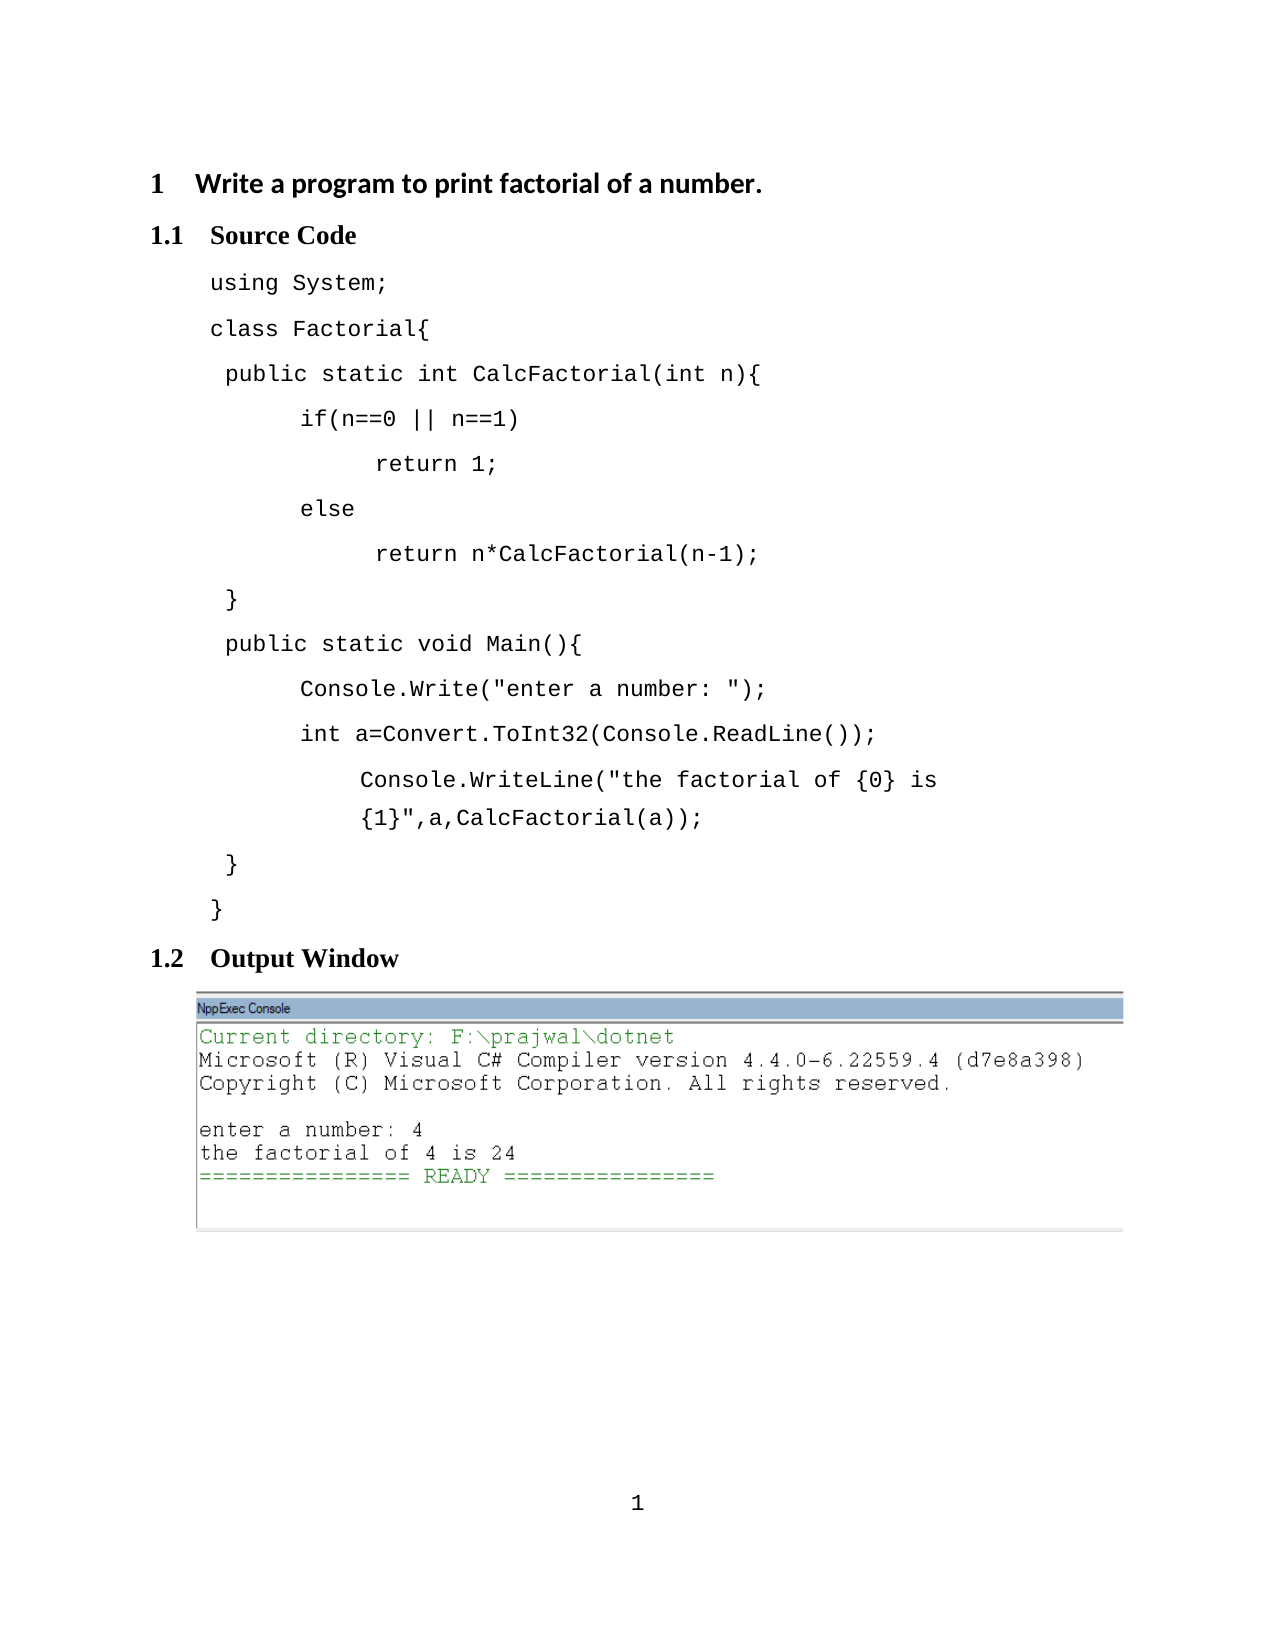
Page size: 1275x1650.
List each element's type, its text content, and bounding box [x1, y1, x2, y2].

text public static void Main(){ [210, 633, 1125, 658]
text else [210, 497, 1125, 523]
subtitle Source Code [150, 219, 1125, 250]
text public static int CalcFactorial(int n){ [210, 362, 1125, 388]
text int a=Convert.ToInt32(Console.ReadLine()); [210, 723, 1125, 749]
text Console.WriteLine("the factorial of {0} is {1}",a,CalcFactorial(a)); [360, 768, 1125, 833]
text using System; [210, 272, 1125, 298]
text if(n==0 || n==1) [210, 407, 1125, 433]
text return 1; [210, 452, 1125, 478]
text class Factorial{ [210, 317, 1125, 343]
text Console.Write("enter a number: "); [210, 678, 1125, 704]
text } [210, 852, 1125, 878]
text return n*CalcFactorial(n-1); [210, 542, 1125, 568]
text } [210, 587, 1125, 613]
subtitle Output Window [150, 942, 1125, 973]
subtitle Write a program to print factorial of a number. [150, 165, 1125, 201]
picture [195, 991, 1124, 1232]
text } [210, 897, 1125, 923]
